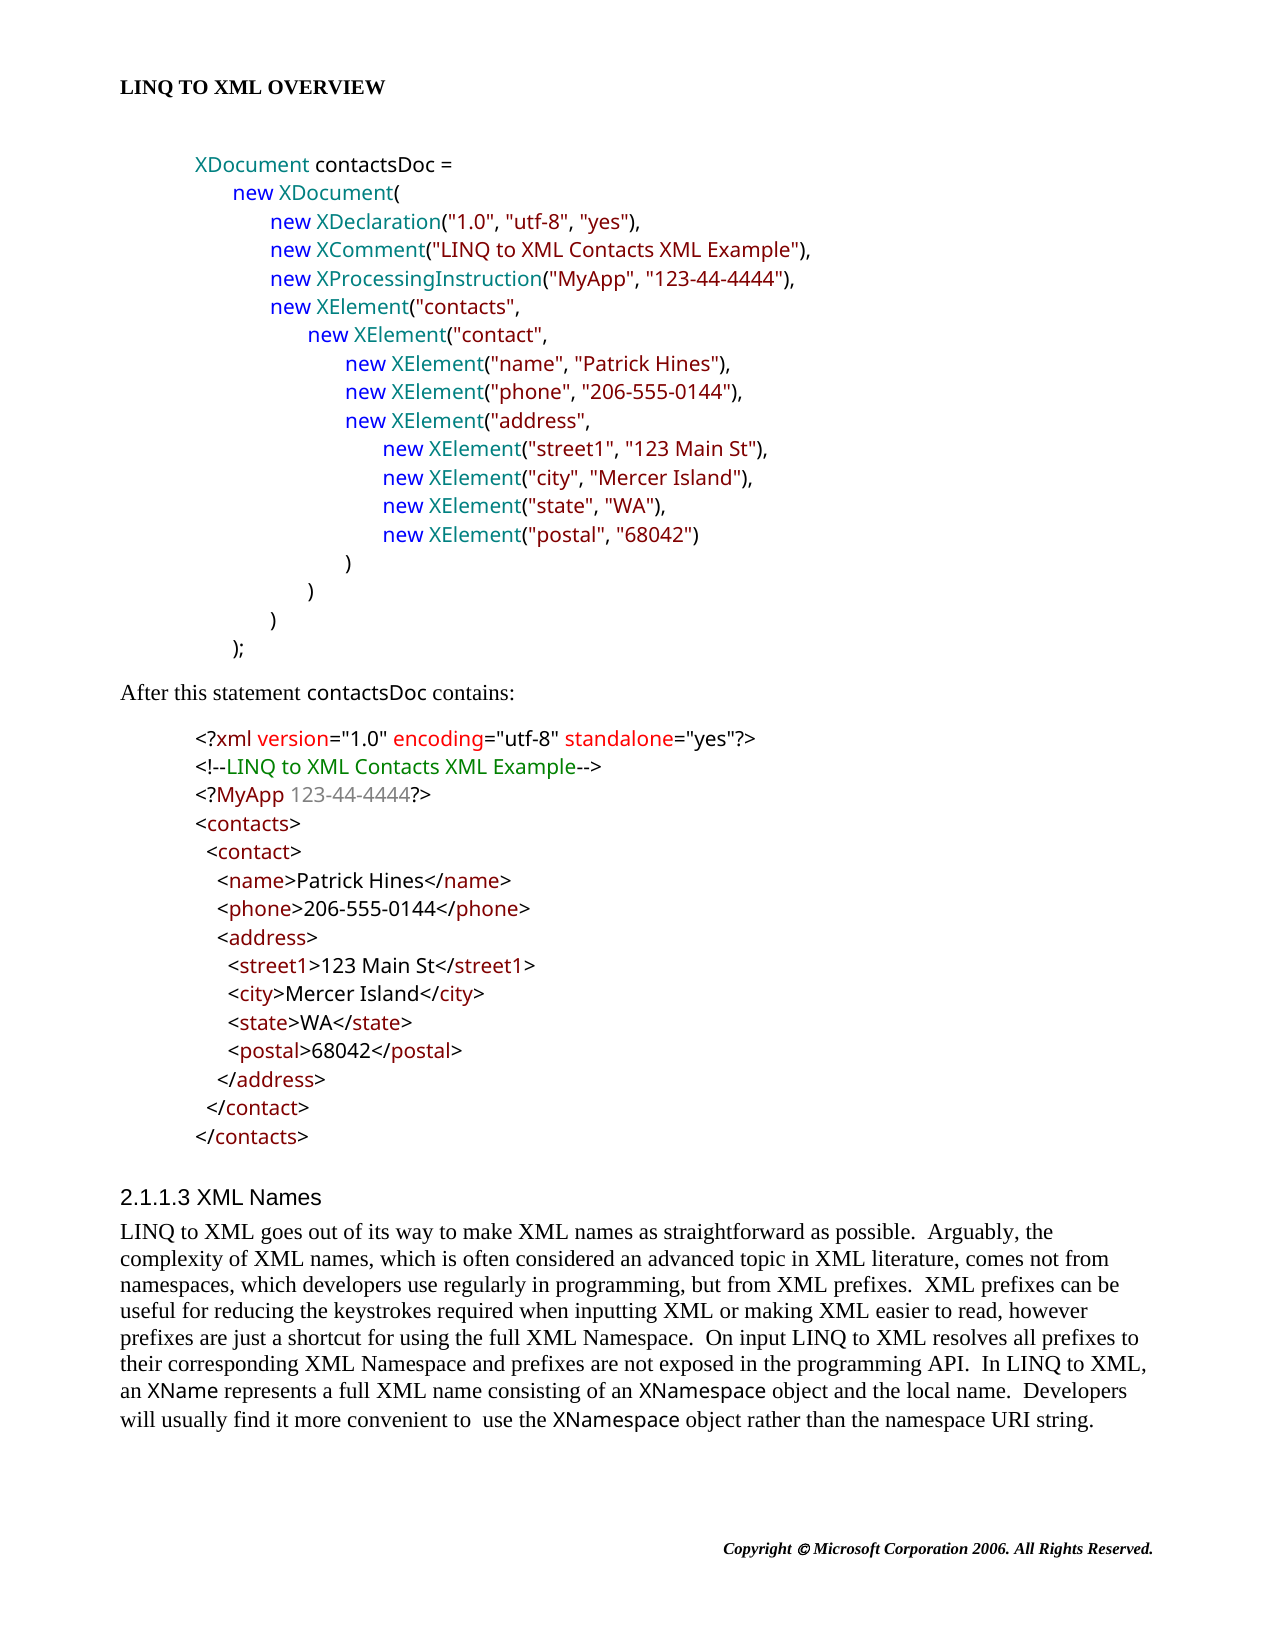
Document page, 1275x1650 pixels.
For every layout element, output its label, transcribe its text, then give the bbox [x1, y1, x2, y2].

subtitle XML Names [120, 1183, 1155, 1210]
text XDocument contactsDoc = new XDocument( new XDeclaration("1.0", "utf-8", "yes"), new XComment("LINQ to XML Contacts XML Example"), new XProcessingInstruction("MyApp", "123-44-4444"), new XElement("contacts", new XElement("contact", new XElement("name", "Patrick Hines"), new XElement("phone", "206-555-0144"), new XElement("address", new XElement("street1", "123 Main St"), new XElement("city", "Mercer Island"), new XElement("state", "WA"), new XElement("postal", "68042") ) ) ) ); [195, 150, 1155, 662]
text LINQ to XML goes out of its way to make XML names as straightforward as possible. Arguably, the complexity of XML names, which is often considered an advanced topic in XML literature, comes not from namespaces, which developers use regularly in programming, but from XML prefixes. XML prefixes can be useful for reducing the keystrokes required when inputting XML or making XML easier to read, however prefixes are just a shortcut for using the full XML Namespace. On input LINQ to XML resolves all prefixes to their corresponding XML Namespace and prefixes are not exposed in the programming API. In LINQ to XML, an XName represents a full XML name consisting of an XNamespace object and the local name. Developers will usually find it more convenient to use the XNamespace object rather than the namespace URI string. [120, 1218, 1155, 1433]
text <?xml version="1.0" encoding="utf-8" standalone="yes"?> <!--LINQ to XML Contacts XML Example--> <?MyApp 123-44-4444?> <contacts> <contact> <name>Patrick Hines</name> <phone>206-555-0144</phone> <address> <street1>123 Main St</street1> <city>Mercer Island</city> <state>WA</state> <postal>68042</postal> </address> </contact> </contacts> [195, 724, 1155, 1150]
text After this statement contactsDoc contains: [120, 678, 1155, 707]
